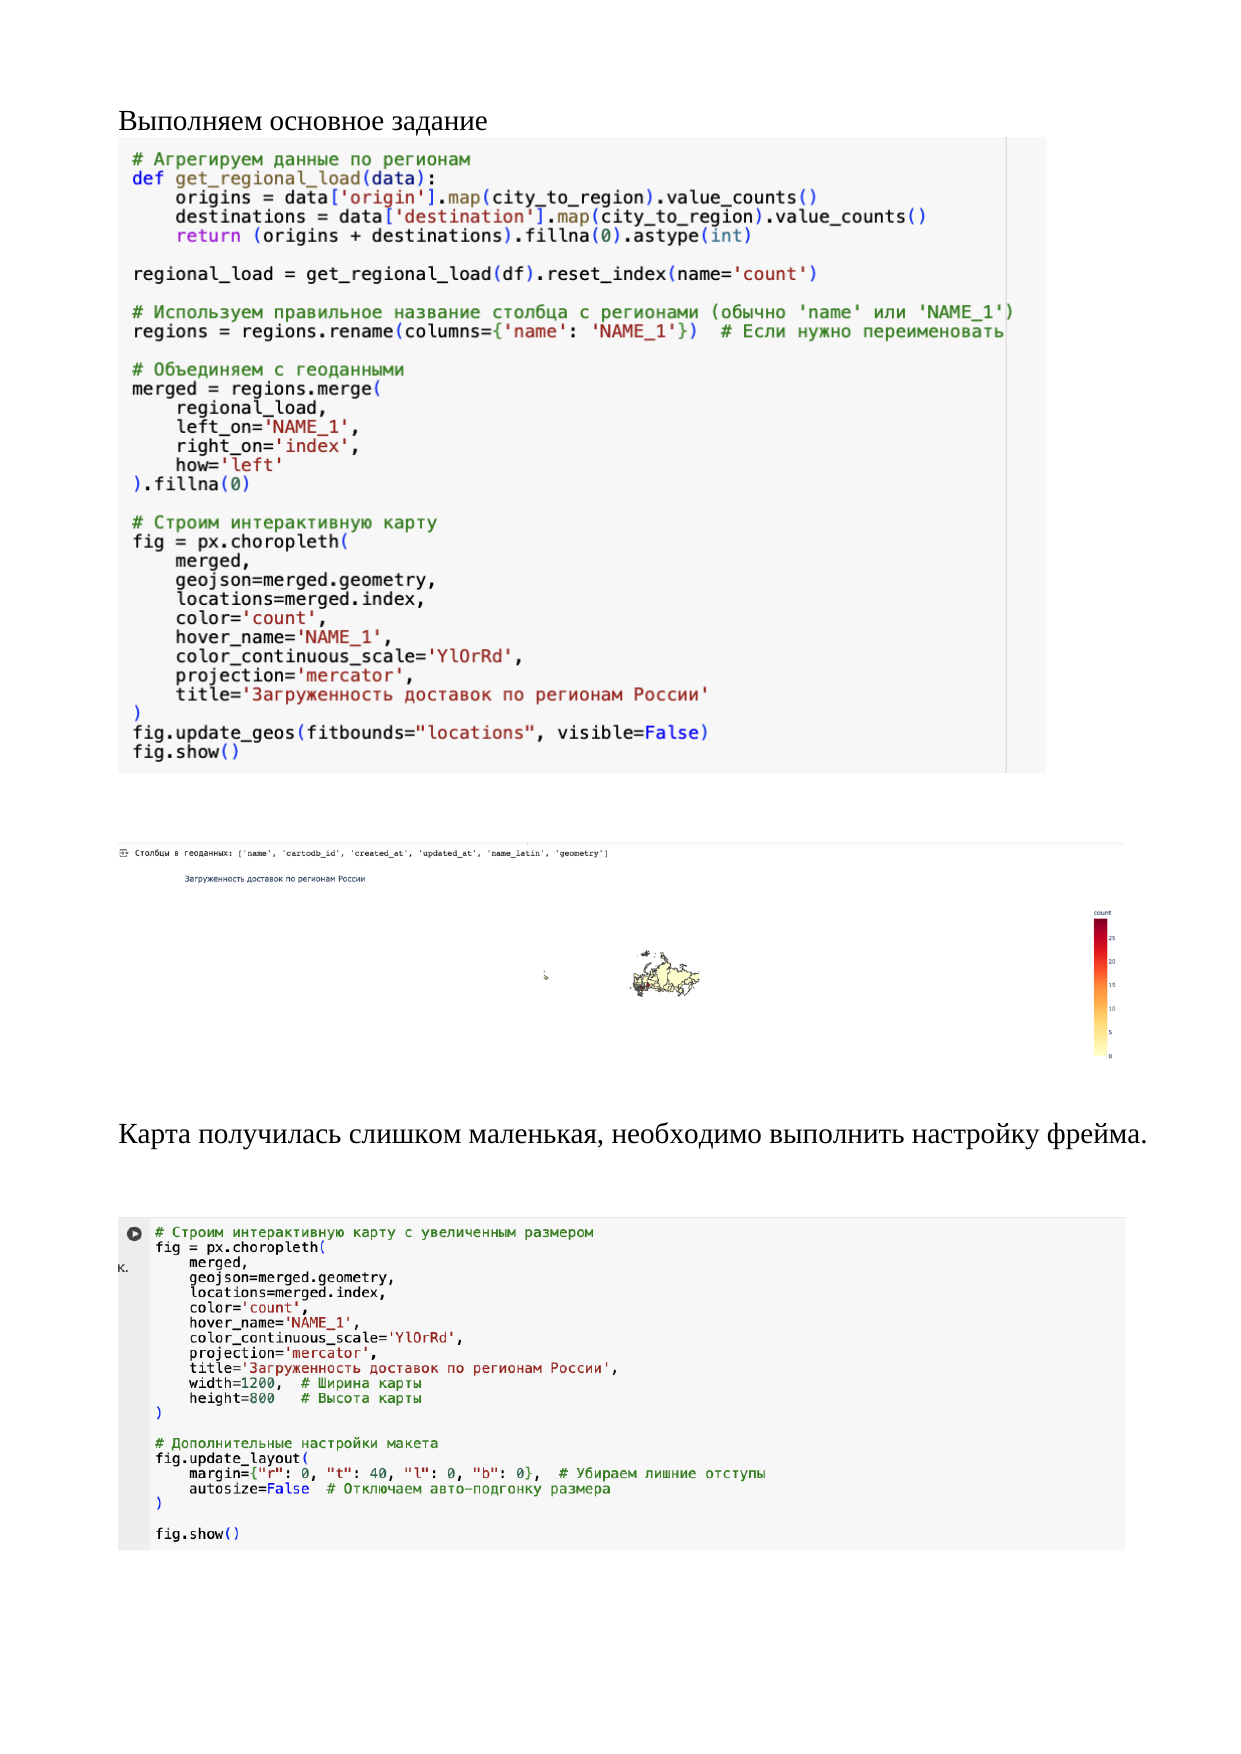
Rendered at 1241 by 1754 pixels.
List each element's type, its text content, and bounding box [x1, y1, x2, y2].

picture [118, 137, 1047, 775]
text Карта получилась слишком маленькая, необходимо выполнить настройку фрейма. [118, 1116, 1152, 1150]
picture [118, 1217, 1125, 1552]
picture [118, 842, 1125, 1083]
